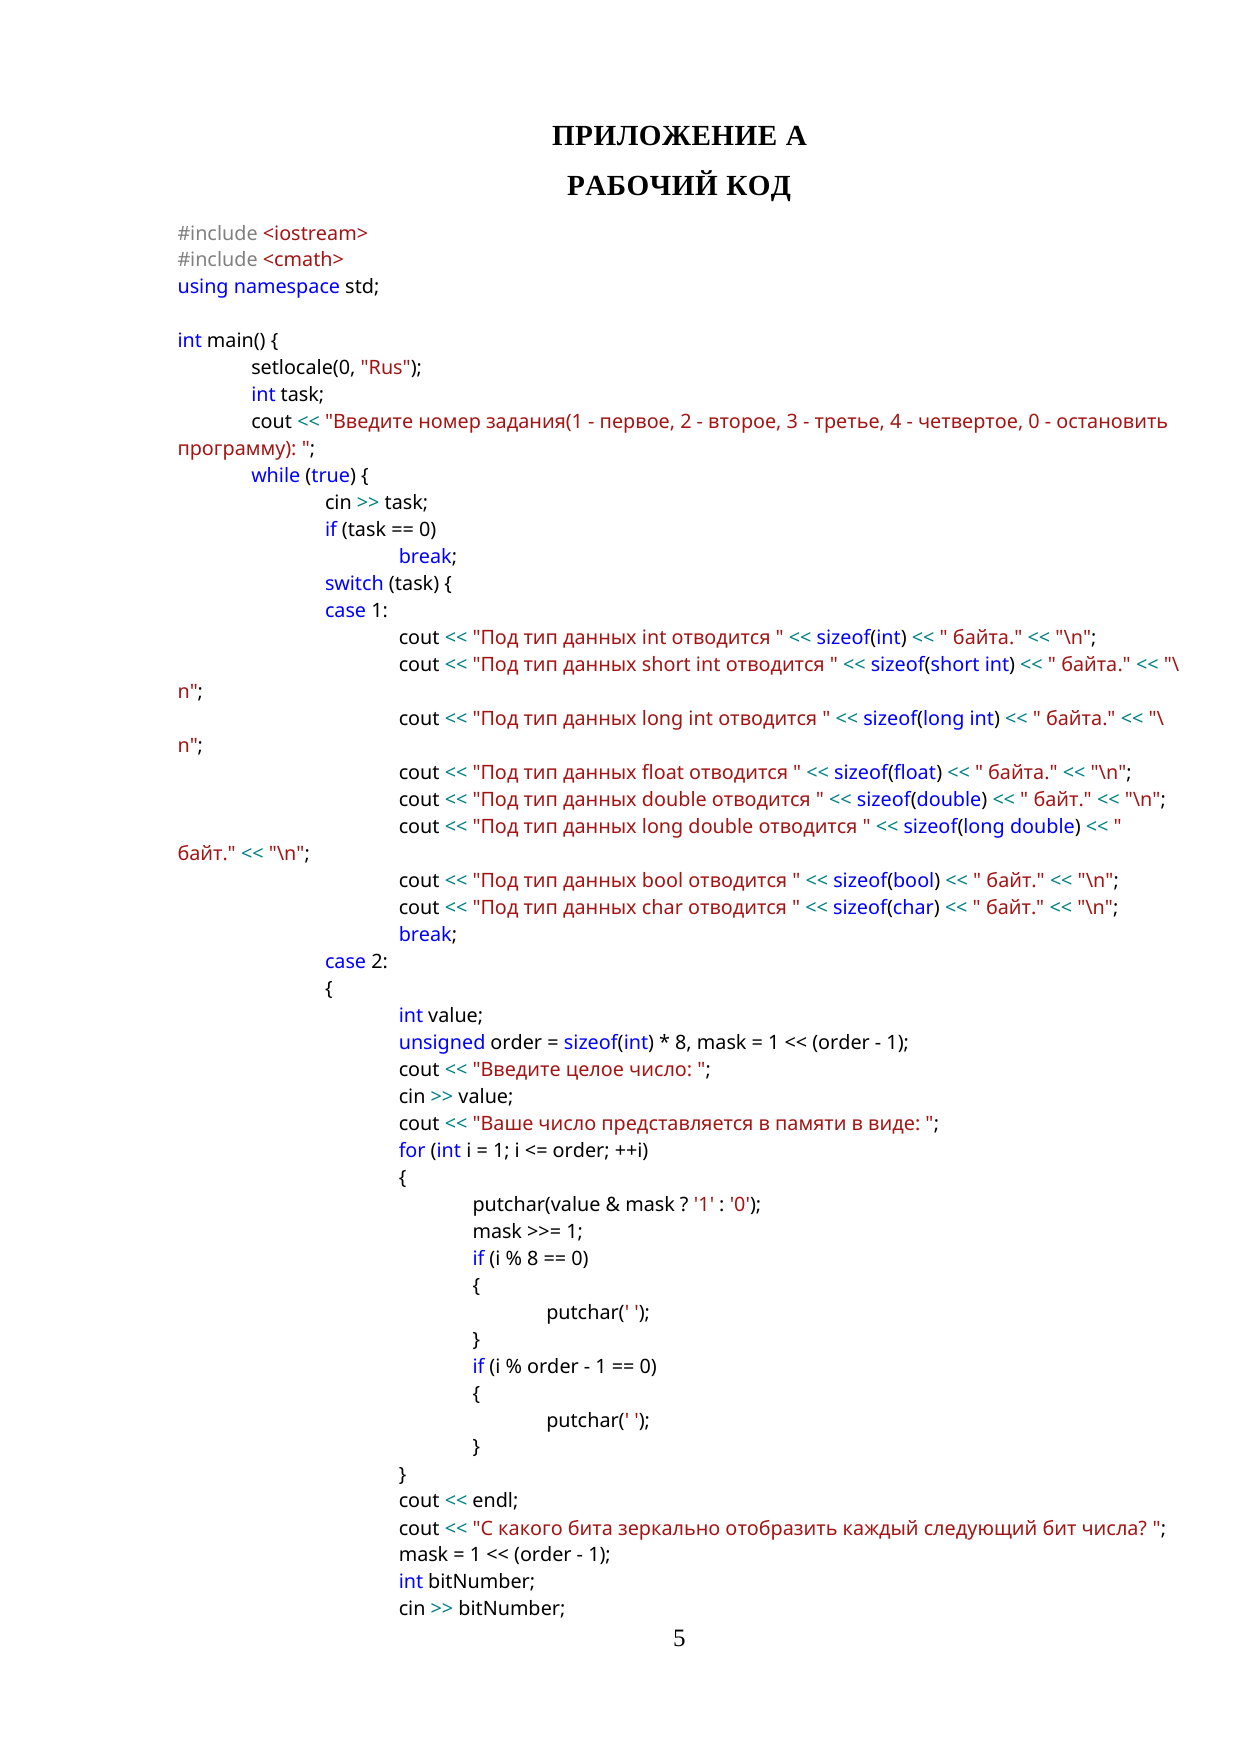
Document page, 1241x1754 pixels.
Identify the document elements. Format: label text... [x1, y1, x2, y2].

text { [177, 1379, 1181, 1406]
text cout << endl; [177, 1487, 1181, 1514]
text putchar(value & mask ? '1' : '0'); [177, 1190, 1181, 1217]
text #include <cmath> [177, 246, 1181, 273]
text putchar(' '); [177, 1298, 1181, 1325]
text while (true) { [177, 462, 1181, 488]
text #include <iostream> [177, 219, 1181, 246]
text cout << "Под тип данных bool отводится " << sizeof(bool) << " байт." << "\n"; [177, 866, 1181, 893]
text cout << "Под тип данных double отводится " << sizeof(double) << " байт." << "\n"; [177, 785, 1181, 812]
text int main() { [177, 327, 1181, 354]
text } [177, 1433, 1181, 1460]
text mask >>= 1; [177, 1217, 1181, 1244]
text cin >> bitNumber; [177, 1595, 1181, 1622]
text using namespace std; [177, 273, 1181, 300]
text cin >> task; [177, 488, 1181, 516]
text cout << "Под тип данных char отводится " << sizeof(char) << " байт." << "\n"; [177, 893, 1181, 920]
text if (task == 0) [177, 516, 1181, 542]
text int task; [177, 381, 1181, 408]
text cout << "С какого бита зеркально отобразить каждый следующий бит числа? "; [177, 1514, 1181, 1541]
text case 2: [177, 947, 1181, 974]
text break; [177, 542, 1181, 569]
text if (i % order - 1 == 0) [177, 1352, 1181, 1379]
text putchar(' '); [177, 1406, 1181, 1433]
text switch (task) { [177, 569, 1181, 596]
text case 1: [177, 596, 1181, 623]
text setlocale(0, "Rus"); [177, 354, 1181, 381]
text } [177, 1460, 1181, 1487]
text cout << "Под тип данных float отводится " << sizeof(float) << " байта." << "\n"; [177, 758, 1181, 785]
text cout << "Под тип данных short int отводится " << sizeof(short int) << " байта." << "\n"; [177, 650, 1181, 704]
text mask = 1 << (order - 1); [177, 1541, 1181, 1568]
text cin >> value; [177, 1082, 1181, 1109]
text рабочий код [177, 168, 1181, 202]
text unsigned order = sizeof(int) * 8, mask = 1 << (order - 1); [177, 1028, 1181, 1055]
text { [177, 1271, 1181, 1298]
text } [177, 1325, 1181, 1352]
text Приложение А [177, 118, 1181, 152]
text cout << "Под тип данных long double отводится " << sizeof(long double) << " байт." << "\n"; [177, 812, 1181, 866]
text int bitNumber; [177, 1568, 1181, 1595]
text if (i % 8 == 0) [177, 1244, 1181, 1271]
text cout << "Под тип данных int отводится " << sizeof(int) << " байта." << "\n"; [177, 623, 1181, 650]
text cout << "Введите целое число: "; [177, 1055, 1181, 1082]
text for (int i = 1; i <= order; ++i) [177, 1136, 1181, 1163]
text { [177, 1163, 1181, 1190]
text { [177, 974, 1181, 1001]
text cout << "Ваше число представляется в памяти в виде: "; [177, 1109, 1181, 1136]
text break; [177, 920, 1181, 947]
text int value; [177, 1001, 1181, 1028]
text cout << "Под тип данных long int отводится " << sizeof(long int) << " байта." << "\n"; [177, 704, 1181, 758]
text cout << "Введите номер задания(1 - первое, 2 - второе, 3 - третье, 4 - четвертое, 0 - остановить программу): "; [177, 408, 1181, 462]
